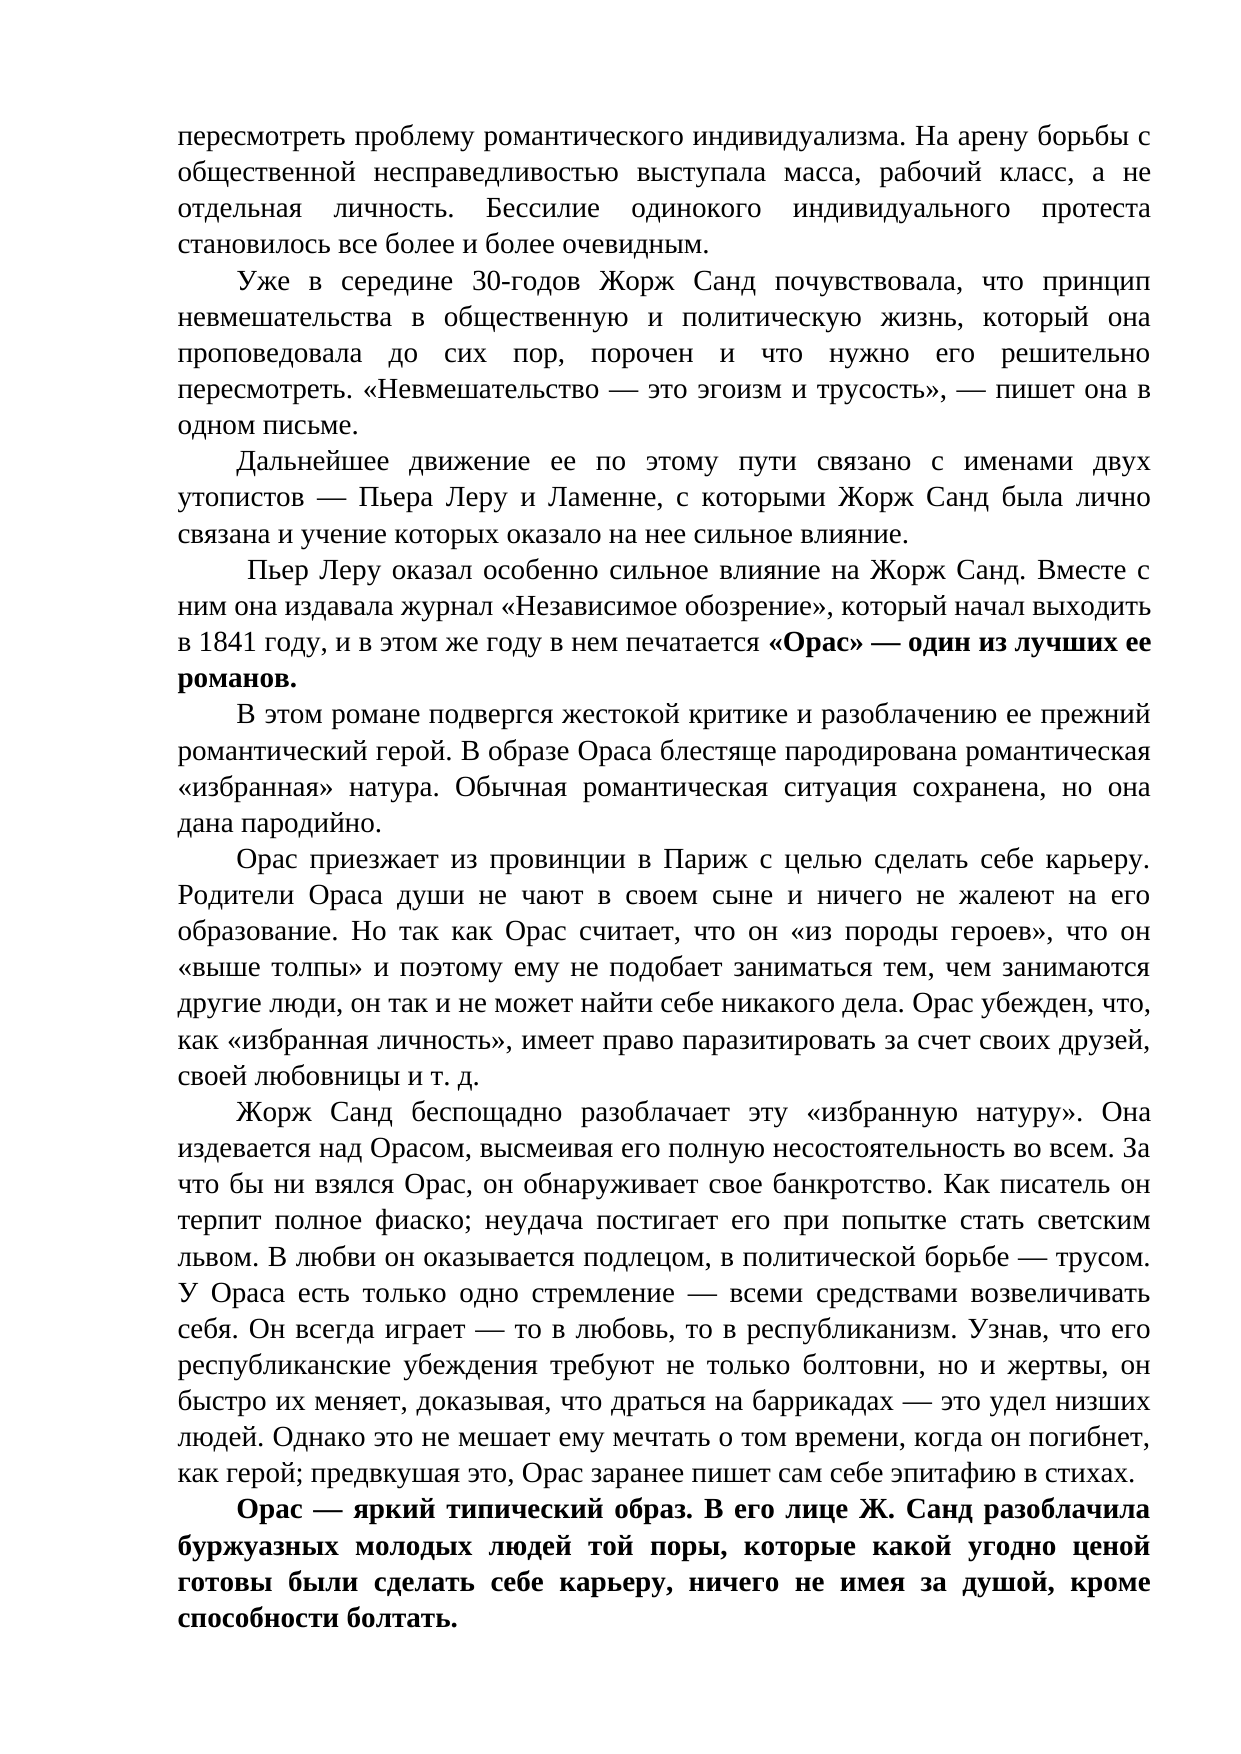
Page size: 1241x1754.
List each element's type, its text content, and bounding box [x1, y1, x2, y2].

text Орас приезжает из провинции в Париж с целью сделать себе карьеру. Родители Ораса души не чают в своем сыне и ничего не жалеют на его образование. Но так как Орас считает, что он «из породы героев», что он «выше толпы» и поэтому ему не подобает заниматься тем, чем занимаются другие люди, он так и не может найти себе никакого дела. Орас убежден, что, как «избранная личность», имеет право паразитировать за счет своих друзей, своей любовницы и т. д. [177, 841, 1152, 1091]
text Орас — яркий типический образ. В его лице Ж. Санд разоблачила буржуазных молодых людей той поры, которые какой угодно ценой готовы были сделать себе карьеру, ничего не имея за душой, кроме способности болтать. [177, 1492, 1152, 1634]
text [177, 118, 1152, 260]
text Дальнейшее движение ее по этому пути связано с именами двух утопистов — Пьера Леру и Ламенне, с которыми Жорж Санд была лично связана и учение которых оказало на нее сильное влияние. [177, 443, 1152, 549]
text Уже в середине 30-годов Жорж Санд почувствовала, что принцип невмешательства в общественную и политическую жизнь, который она проповедовала до сих пор, порочен и что нужно его решительно пересмотреть. «Невмешательство — это эгоизм и трусость», — пишет она в одном письме. [177, 263, 1152, 441]
text Жорж Санд беспощадно разоблачает эту «избранную натуру». Она издевается над Орасом, высмеивая его полную несостоятельность во всем. За что бы ни взялся Орас, он обнаруживает свое банкротство. Как писатель он терпит полное фиаско; неудача постигает его при попытке стать светским львом. В любви он оказывается подлецом, в политической борьбе — трусом. У Ораса есть только одно стремление — всеми средствами возвеличивать себя. Он всегда играет — то в любовь, то в республиканизм. Узнав, что его республиканские убеждения требуют не только болтовни, но и жертвы, он быстро их меняет, доказывая, что драться на баррикадах — это удел низших людей. Однако это не мешает ему мечтать о том времени, когда он погибнет, как герой; предвкушая это, Орас заранее пишет сам себе эпитафию в стихах. [177, 1094, 1152, 1489]
text В этом романе подвергся жестокой критике и разоблачению ее прежний романтический герой. В образе Ораса блестяще пародирована романтическая «избранная» натура. Обычная романтическая ситуация сохранена, но она дана пародийно. [177, 696, 1152, 838]
text Пьер Леру оказал особенно сильное влияние на Жорж Санд. Вместе с ним она издавала журнал «Независимое обозрение», который начал выходить в 1841 году, и в этом же году в нем печатается «Орас» — один из лучших ее романов. [177, 552, 1152, 694]
